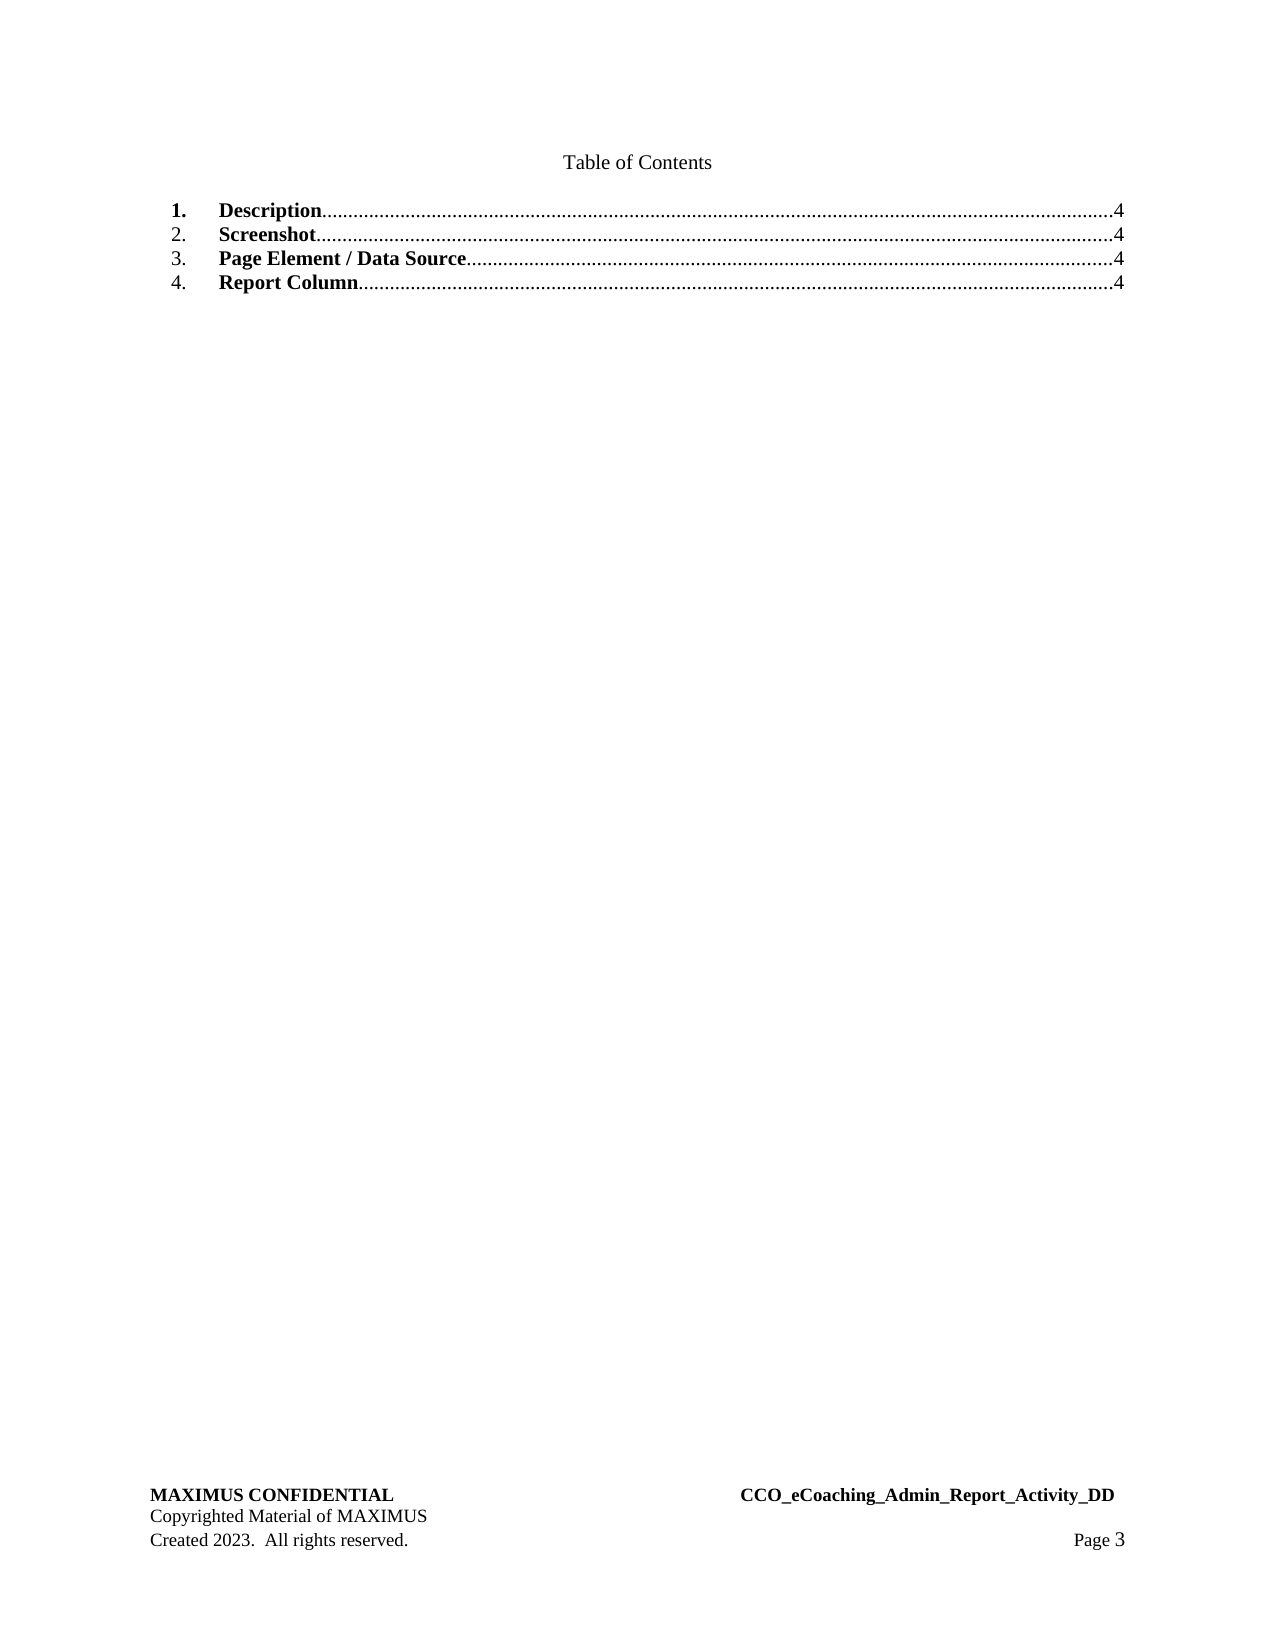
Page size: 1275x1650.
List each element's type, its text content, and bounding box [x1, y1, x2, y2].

text 2. Screenshot 4 [171, 222, 1125, 246]
text 4. Report Column 4 [171, 270, 1125, 294]
text 1. Description 4 [171, 198, 1125, 222]
text Table of Contents [150, 150, 1125, 174]
text 3. Page Element / Data Source 4 [171, 246, 1125, 270]
